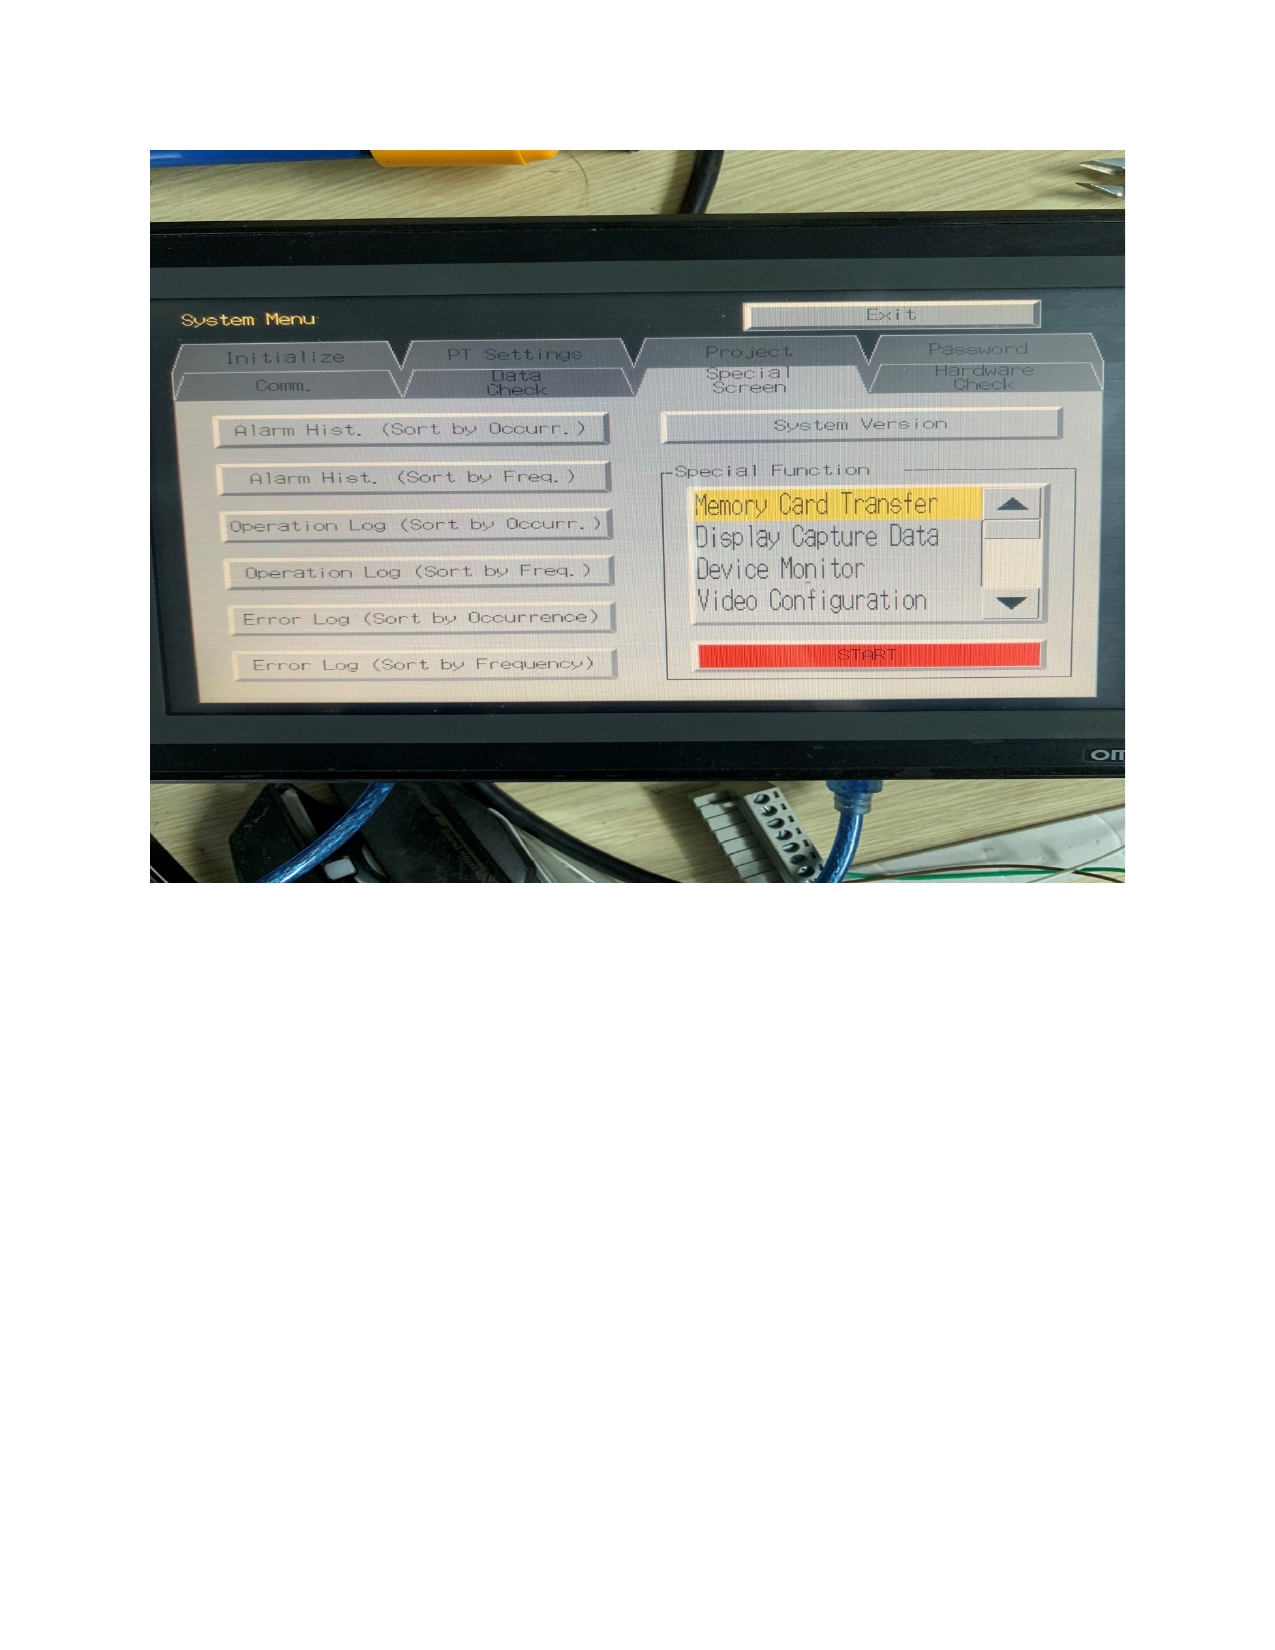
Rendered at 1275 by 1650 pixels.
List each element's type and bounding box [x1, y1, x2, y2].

picture [150, 150, 1125, 883]
